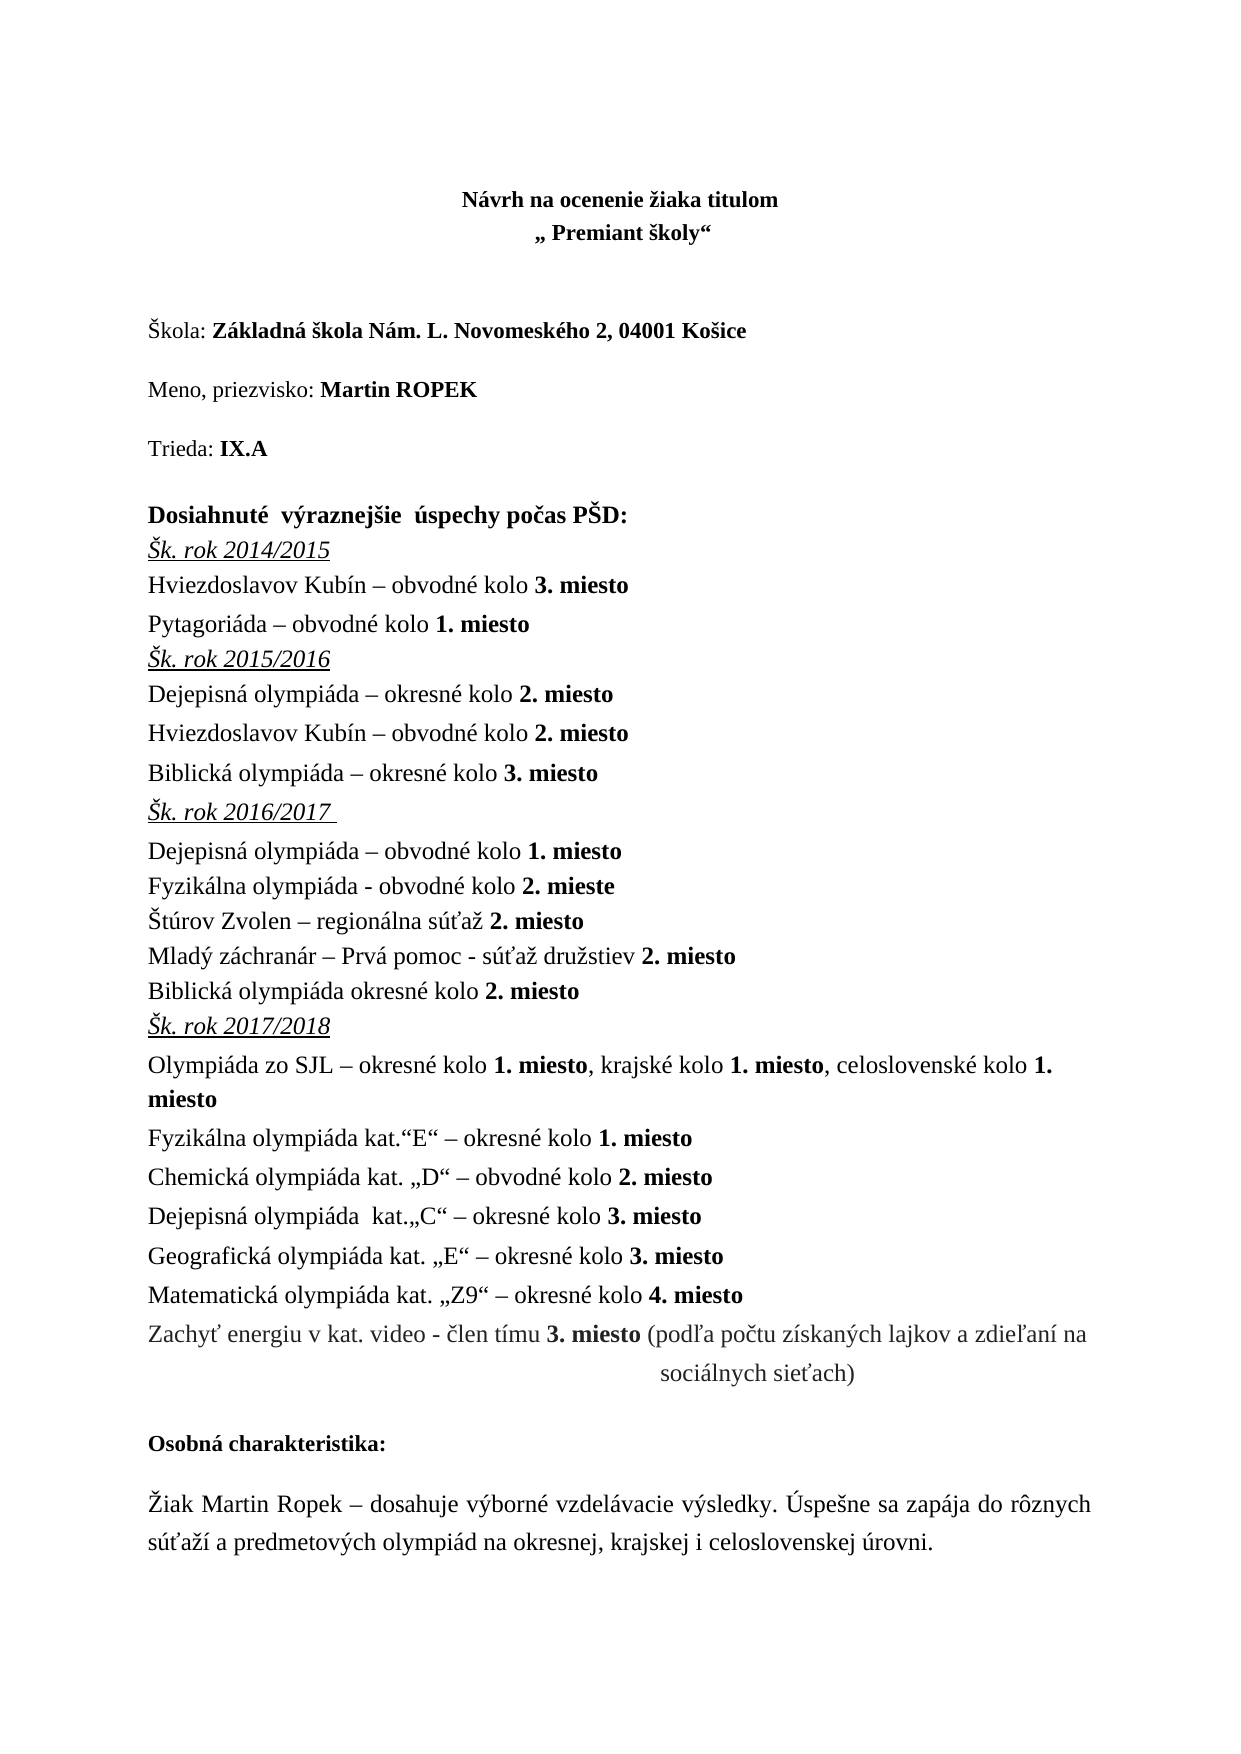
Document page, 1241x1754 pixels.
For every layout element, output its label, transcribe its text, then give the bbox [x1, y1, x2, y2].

text Dosiahnuté výraznejšie úspechy počas PŠD: [148, 500, 1093, 529]
text Biblická olympiáda okresné kolo 2. miesto [148, 976, 1093, 1005]
text Pytagoriáda – obvodné kolo 1. miesto [148, 609, 1093, 638]
text Fyzikálna olympiáda - obvodné kolo 2. mieste [148, 871, 1093, 900]
text Meno, priezvisko: Martin ROPEK [148, 376, 1093, 402]
text Biblická olympiáda – okresné kolo 3. miesto [148, 758, 1093, 787]
text Hviezdoslavov Kubín – obvodné kolo 2. miesto [148, 718, 1093, 747]
text Geografická olympiáda kat. „E“ – okresné kolo 3. miesto [148, 1241, 1093, 1269]
text Škola: Základná škola Nám. L. Novomeského 2, 04001 Košice [148, 317, 1093, 343]
text Návrh na ocenenie žiaka titulom [148, 186, 1093, 213]
text Šk. rok 2015/2016 [148, 644, 1093, 673]
text sociálnych sieťach) [148, 1358, 1093, 1387]
text Žiak Martin Ropek – dosahuje výborné vzdelávacie výsledky. Úspešne sa zapája do rôznych súťaží a predmetových olympiád na okresnej, krajskej i celoslovenskej úrovni. [148, 1489, 1093, 1555]
text Trieda: IX.A [148, 435, 1093, 461]
text Hviezdoslavov Kubín – obvodné kolo 3. miesto [148, 570, 1093, 599]
text Olympiáda zo SJL – okresné kolo 1. miesto, krajské kolo 1. miesto, celoslovenské kolo 1. miesto [148, 1051, 1093, 1112]
text Osobná charakteristika: [148, 1430, 1093, 1457]
text Šk. rok 2014/2015 [148, 535, 1093, 564]
text Chemická olympiáda kat. „D“ – obvodné kolo 2. miesto [148, 1162, 1093, 1191]
text Dejepisná olympiáda – obvodné kolo 1. miesto [148, 836, 1093, 865]
text Dejepisná olympiáda – okresné kolo 2. miesto [148, 679, 1093, 708]
text „ Premiant školy“ [148, 219, 1093, 245]
text Štúrov Zvolen – regionálna súťaž 2. miesto [148, 906, 1093, 935]
text Dejepisná olympiáda kat.„C“ – okresné kolo 3. miesto [148, 1201, 1093, 1230]
text Šk. rok 2017/2018 [148, 1011, 1093, 1040]
text Mladý záchranár – Prvá pomoc - súťaž družstiev 2. miesto [148, 941, 1093, 970]
text Matematická olympiáda kat. „Z9“ – okresné kolo 4. miesto [148, 1280, 1093, 1309]
text Fyzikálna olympiáda kat.“E“ – okresné kolo 1. miesto [148, 1123, 1093, 1152]
text Šk. rok 2016/2017 [148, 797, 1093, 826]
